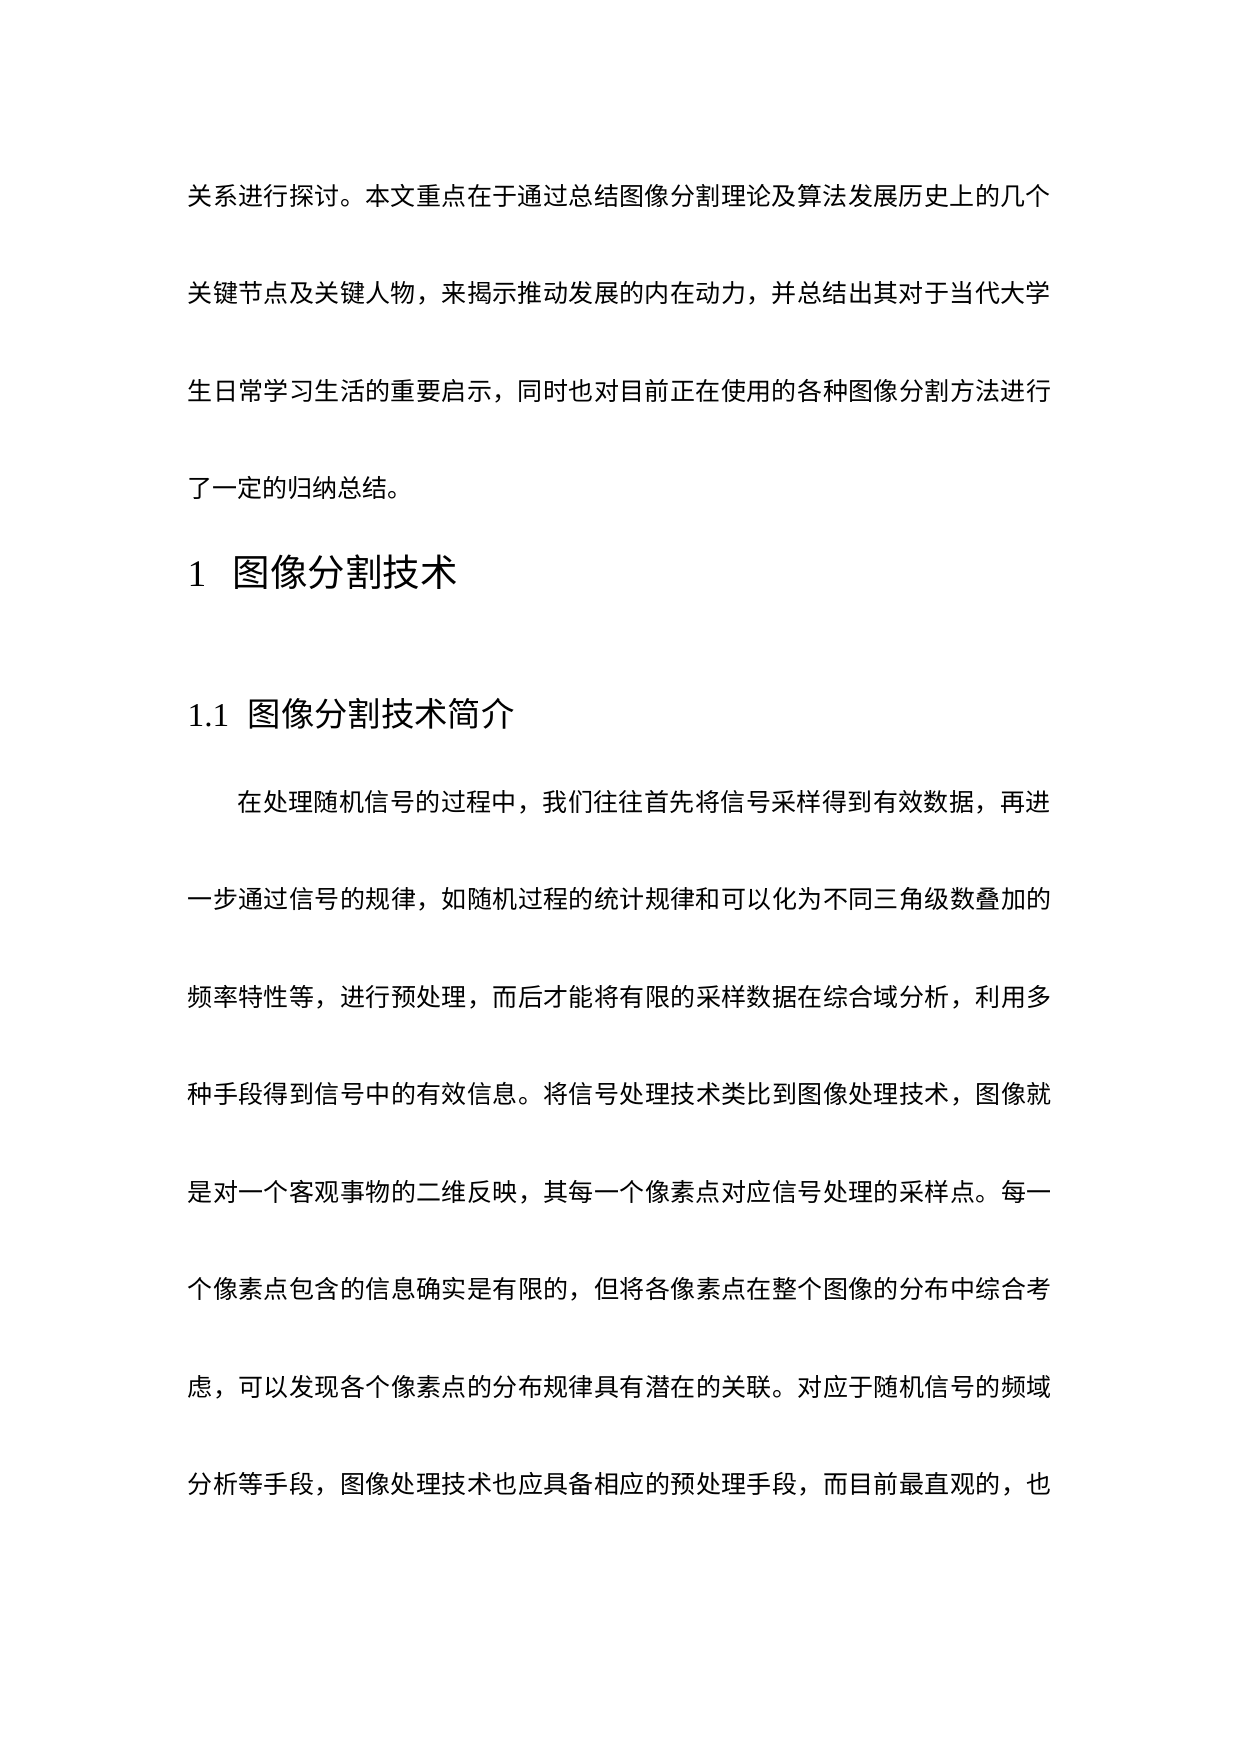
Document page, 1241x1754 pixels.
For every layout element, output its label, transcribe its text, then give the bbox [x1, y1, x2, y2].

subtitle 图像分割技术 [187, 538, 1053, 603]
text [187, 162, 1053, 519]
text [187, 768, 1053, 1516]
subtitle 图像分割技术简介 [187, 679, 1053, 744]
